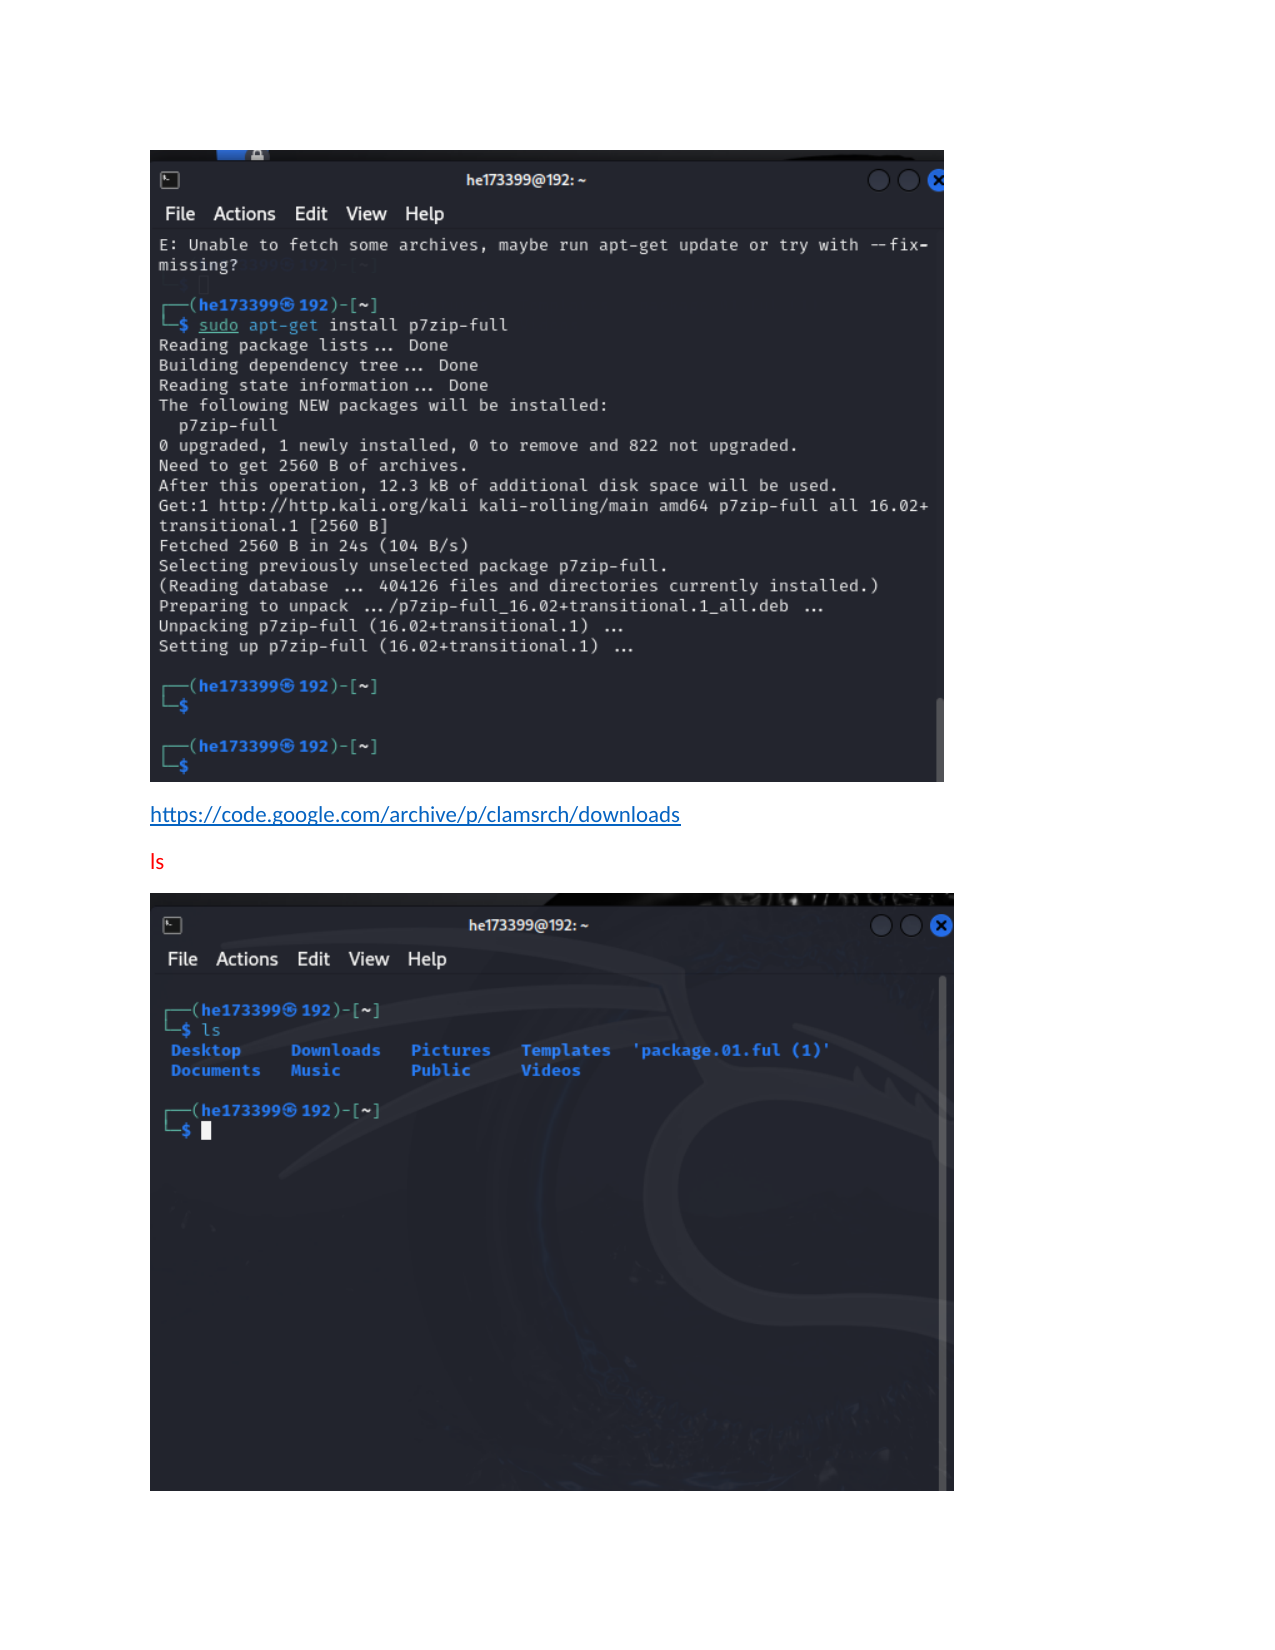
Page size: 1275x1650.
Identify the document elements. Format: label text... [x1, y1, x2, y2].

picture [150, 893, 954, 1491]
picture [150, 150, 944, 782]
text https://code.google.com/archive/p/clamsrch/downloads [150, 800, 1125, 828]
text ls [150, 847, 1125, 875]
